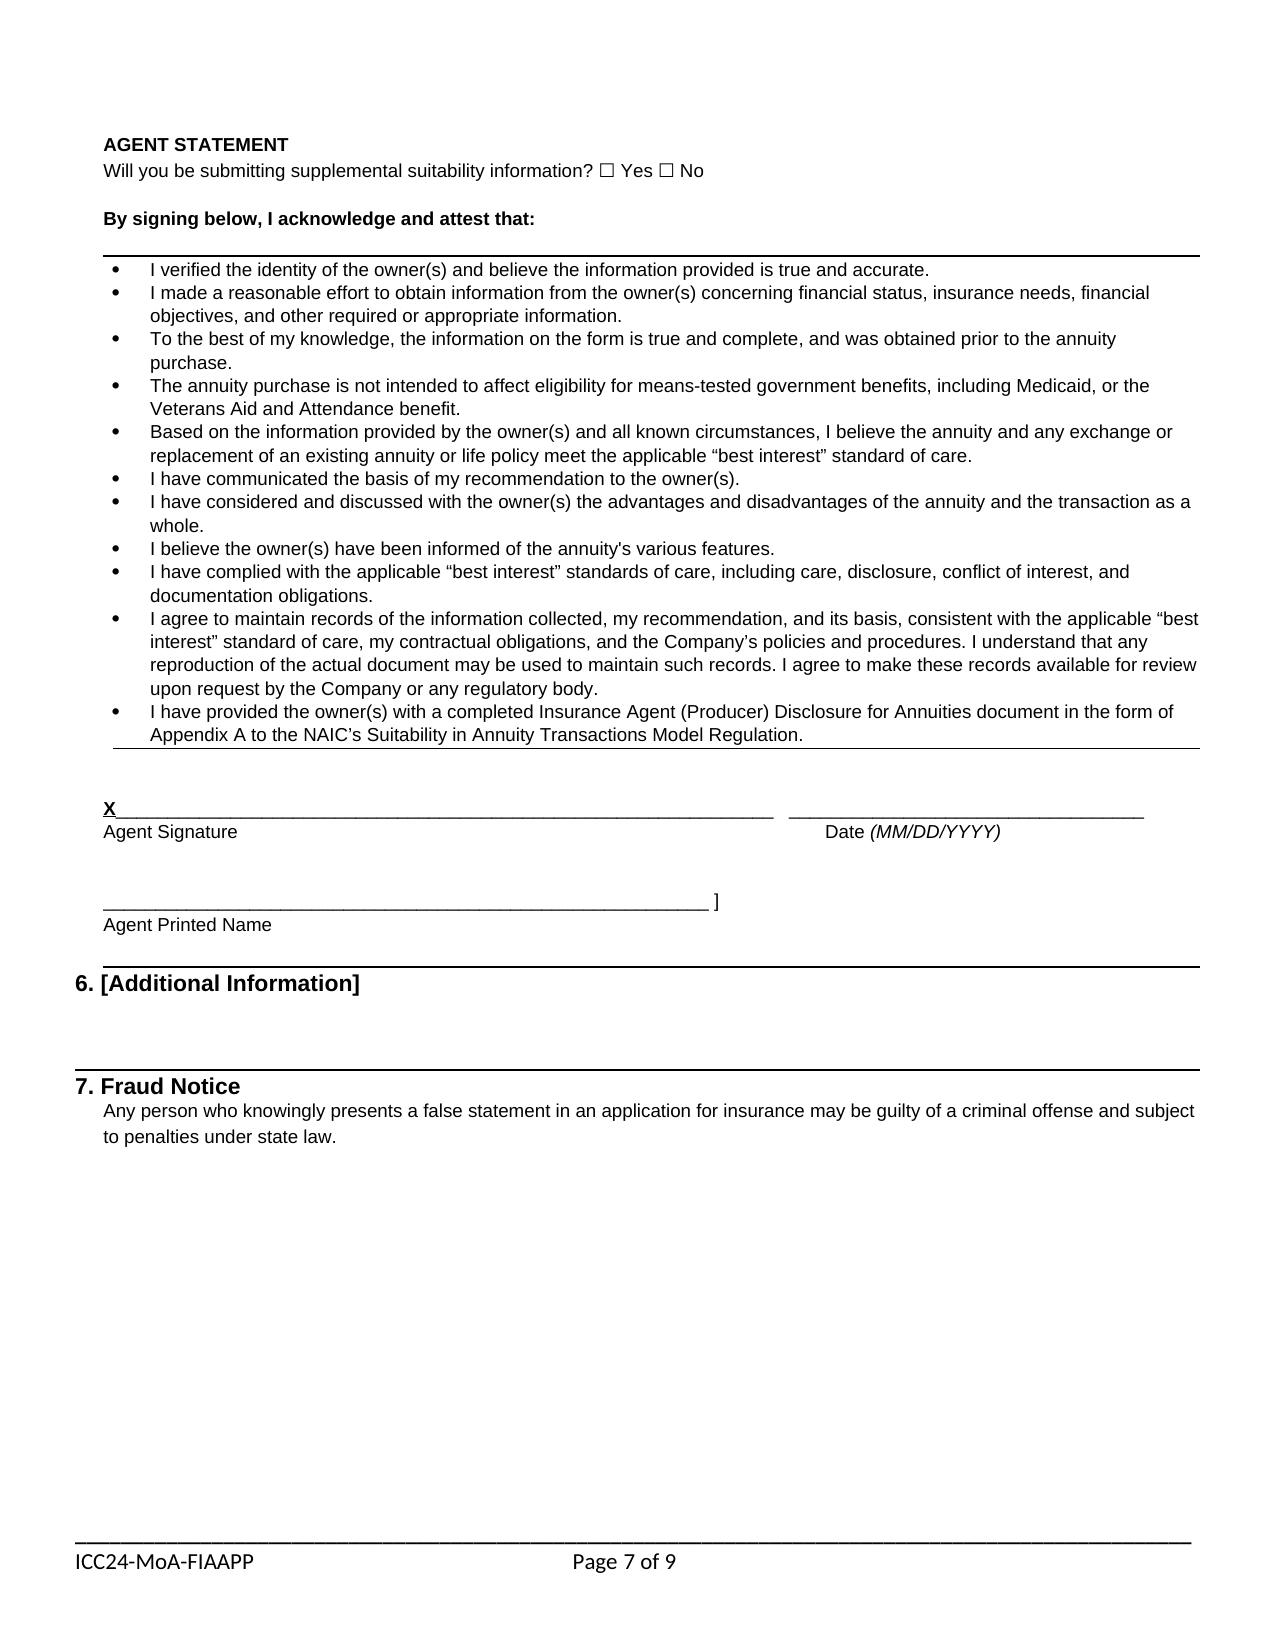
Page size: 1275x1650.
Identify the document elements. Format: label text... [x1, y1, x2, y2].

text Agent Printed Name [103, 913, 1200, 966]
list I agree to maintain records of the information collected, my recommendation, and its basis, consistent with the applicable “best interest” standard of care, my contractual obligations, and the Company’s policies and procedures. I understand that any reproduction of the actual document may be used to maintain such records. I agree to make these records available for review upon request by the Company or any regulatory body. [112, 608, 1200, 699]
text By signing below, I acknowledge and attest that: [103, 208, 1200, 230]
list I have considered and discussed with the owner(s) the advantages and disadvantages of the annuity and the transaction as a whole. [112, 491, 1200, 536]
text X_______________________________________________________________ __________________________________ [103, 797, 1200, 819]
list I have communicated the basis of my recommendation to the owner(s). [112, 468, 1200, 489]
list Based on the information provided by the owner(s) and all known circumstances, I believe the annuity and any exchange or replacement of an existing annuity or life policy meet the applicable “best interest” standard of care. [112, 421, 1200, 466]
text 6. [Additional Information] [75, 969, 1200, 996]
list I verified the identity of the owner(s) and believe the information provided is true and accurate. [112, 258, 1200, 280]
text Any person who knowingly presents a false statement in an application for insurance may be guilty of a criminal offense and subject to penalties under state law. [103, 1099, 1200, 1149]
text Will you be submitting supplemental suitability information? ☐ Yes ☐ No [103, 157, 1200, 183]
text __________________________________________________________ ] [103, 890, 1200, 912]
text 7. Fraud Notice [75, 1073, 1200, 1099]
text Agent Signature Date (MM/DD/YYYY) [103, 821, 1200, 842]
list To the best of my knowledge, the information on the form is true and complete, and was obtained prior to the annuity purchase. [112, 328, 1200, 373]
list I have provided the owner(s) with a completed Insurance Agent (Producer) Disclosure for Annuities document in the form of Appendix A to the NAIC’s Suitability in Annuity Transactions Model Regulation. [112, 701, 1200, 749]
list I made a reasonable effort to obtain information from the owner(s) concerning financial status, insurance needs, financial objectives, and other required or appropriate information. [112, 282, 1200, 327]
list I have complied with the applicable “best interest” standards of care, including care, disclosure, conflict of interest, and documentation obligations. [112, 561, 1200, 606]
list I believe the owner(s) have been informed of the annuity's various features. [112, 538, 1200, 559]
list The annuity purchase is not intended to affect eligibility for means-tested government benefits, including Medicaid, or the Veterans Aid and Attendance benefit. [112, 375, 1200, 420]
text AGENT STATEMENT [103, 134, 1200, 156]
